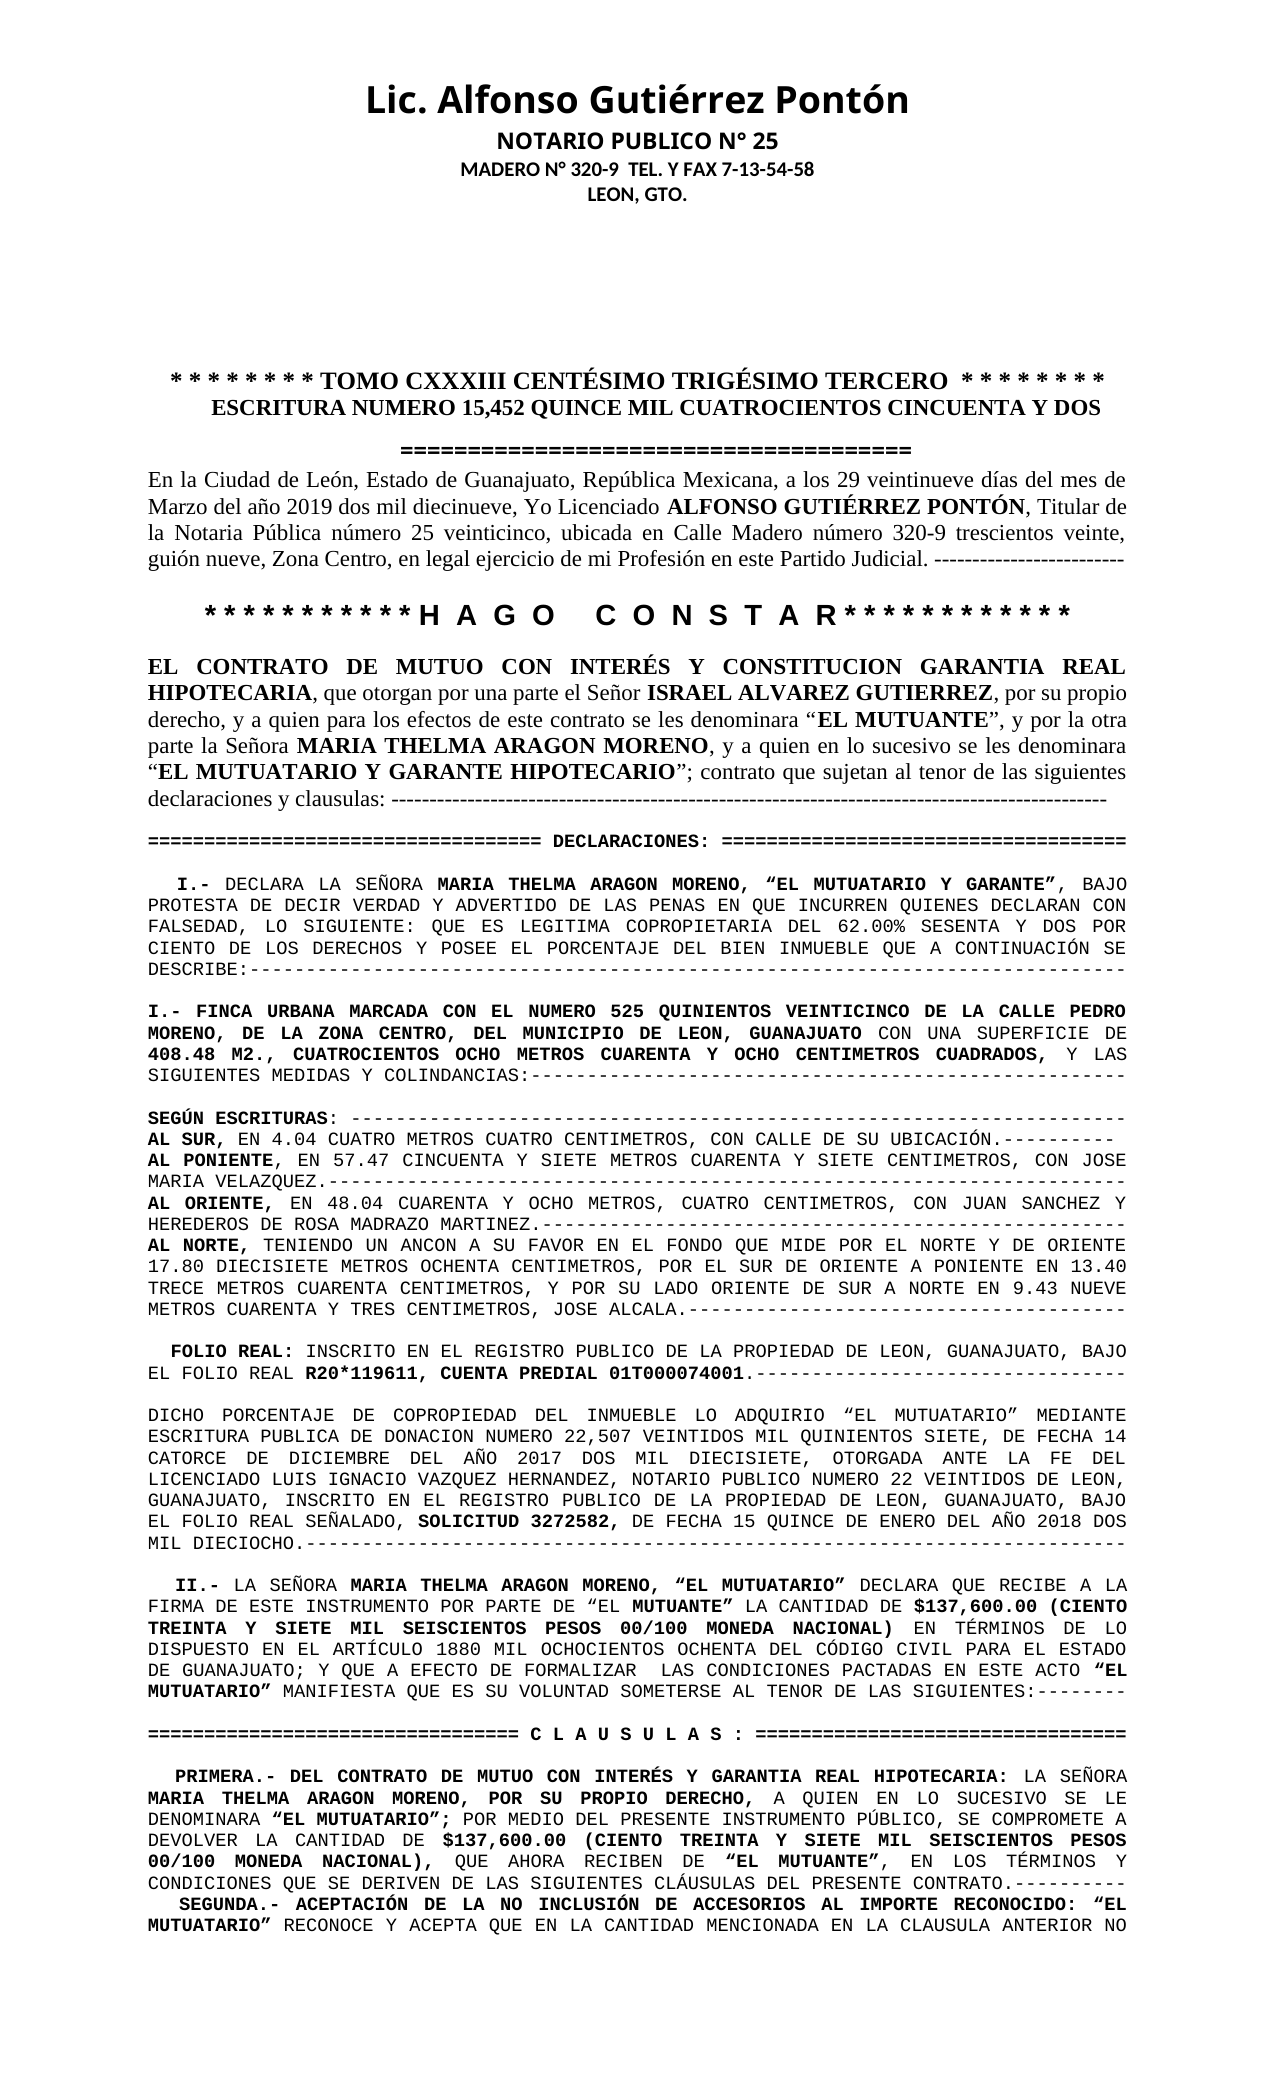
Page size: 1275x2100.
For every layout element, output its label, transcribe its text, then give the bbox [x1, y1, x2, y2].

text ================================= C L A U S U L A S : ================================= [148, 1725, 1127, 1746]
text ====================================== [185, 433, 1127, 466]
text AL PONIENTE, EN 57.47 CINCUENTA Y SIETE METROS CUARENTA Y SIETE CENTIMETROS, CON JOSE MARIA VELAZQUEZ.----------------------------------------------------------------------- [148, 1151, 1127, 1193]
text =================================== DECLARACIONES: ==================================== [148, 832, 1127, 853]
text En la Ciudad de León, Estado de Guanajuato, República Mexicana, a los 29 veintinueve días del mes de Marzo del año 2019 dos mil diecinueve, Yo Licenciado ALFONSO GUTIÉRREZ PONTÓN, Titular de la Notaria Pública número 25 veinticinco, ubicada en Calle Madero número 320-9 trescientos veinte, guión nueve, Zona Centro, en legal ejercicio de mi Profesión en este Partido Judicial. ------------------------- [148, 466, 1127, 572]
text AL ORIENTE, EN 48.04 CUARENTA Y OCHO METROS, CUATRO CENTIMETROS, CON JUAN SANCHEZ Y HEREDEROS DE ROSA MADRAZO MARTINEZ.---------------------------------------------------- [148, 1193, 1127, 1236]
text * * * * * * * * * * * H A G O C O N S T A R * * * * * * * * * * * * [148, 598, 1127, 632]
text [148, 1895, 1127, 1937]
text * * * * * * * * TOMO CXXXIII CENTÉSIMO TRIGÉSIMO TERCERO * * * * * * * * [148, 366, 1127, 394]
text I.- DECLARA LA SEÑORA MARIA THELMA ARAGON MORENO, “EL MUTUATARIO Y GARANTE”, BAJO PROTESTA DE DECIR VERDAD Y ADVERTIDO DE LAS PENAS EN QUE INCURREN QUIENES DECLARAN CON FALSEDAD, LO SIGUIENTE: QUE ES LEGITIMA COPROPIETARIA DEL 62.00% SESENTA Y DOS POR CIENTO DE LOS DERECHOS Y POSEE EL PORCENTAJE DEL BIEN INMUEBLE QUE A CONTINUACIÓN SE DESCRIBE:------------------------------------------------------------------------------ [148, 875, 1127, 981]
text DICHO PORCENTAJE DE COPROPIEDAD DEL INMUEBLE LO ADQUIRIO “EL MUTUATARIO” MEDIANTE ESCRITURA PUBLICA DE DONACION NUMERO 22,507 VEINTIDOS MIL QUINIENTOS SIETE, DE FECHA 14 CATORCE DE DICIEMBRE DEL AÑO 2017 DOS MIL DIECISIETE, OTORGADA ANTE LA FE DEL LICENCIADO LUIS IGNACIO VAZQUEZ HERNANDEZ, NOTARIO PUBLICO NUMERO 22 VEINTIDOS DE LEON, GUANAJUATO, INSCRITO EN EL REGISTRO PUBLICO DE LA PROPIEDAD DE LEON, GUANAJUATO, BAJO EL FOLIO REAL SEÑALADO, SOLICITUD 3272582, DE FECHA 15 QUINCE DE ENERO DEL AÑO 2018 DOS MIL DIECIOCHO.------------------------------------------------------------------------- [148, 1406, 1127, 1555]
text PRIMERA.- DEL CONTRATO DE MUTUO CON INTERÉS Y GARANTIA REAL HIPOTECARIA: LA SEÑORA MARIA THELMA ARAGON MORENO, POR SU PROPIO DERECHO, A QUIEN EN LO SUCESIVO SE LE DENOMINARA “EL MUTUATARIO”; POR MEDIO DEL PRESENTE INSTRUMENTO PÚBLICO, SE COMPROMETE A DEVOLVER LA CANTIDAD DE $137,600.00 (CIENTO TREINTA Y SIETE MIL SEISCIENTOS PESOS 00/100 MONEDA NACIONAL), QUE AHORA RECIBEN DE “EL MUTUANTE”, EN LOS TÉRMINOS Y CONDICIONES QUE SE DERIVEN DE LAS SIGUIENTES CLÁUSULAS DEL PRESENTE CONTRATO.---------- [148, 1767, 1127, 1895]
text FOLIO REAL: INSCRITO EN EL REGISTRO PUBLICO DE LA PROPIEDAD DE LEON, GUANAJUATO, BAJO EL FOLIO REAL R20*119611, CUENTA PREDIAL 01T000074001.--------------------------------- [148, 1342, 1127, 1385]
text AL SUR, EN 4.04 CUATRO METROS CUATRO CENTIMETROS, CON CALLE DE SU UBICACIÓN.---------- [148, 1130, 1127, 1151]
text SEGÚN ESCRITURAS: --------------------------------------------------------------------- [148, 1108, 1127, 1130]
text EL CONTRATO DE MUTUO CON INTERÉS Y CONSTITUCION GARANTIA REAL HIPOTECARIA, que otorgan por una parte el Señor ISRAEL ALVAREZ GUTIERREZ, por su propio derecho, y a quien para los efectos de este contrato se les denominara “EL MUTUANTE”, y por la otra parte la Señora MARIA THELMA ARAGON MORENO, y a quien en lo sucesivo se les denominara “EL MUTUATARIO Y GARANTE HIPOTECARIO”; contrato que sujetan al tenor de las siguientes declaraciones y clausulas: ---------------------------------------------------------------------------------------------- [148, 653, 1127, 811]
text II.- LA SEÑORA MARIA THELMA ARAGON MORENO, “EL MUTUATARIO” DECLARA QUE RECIBE A LA FIRMA DE ESTE INSTRUMENTO POR PARTE DE “EL MUTUANTE” LA CANTIDAD DE $137,600.00 (CIENTO TREINTA Y SIETE MIL SEISCIENTOS PESOS 00/100 MONEDA NACIONAL) EN TÉRMINOS DE LO DISPUESTO EN EL ARTÍCULO 1880 MIL OCHOCIENTOS OCHENTA DEL CÓDIGO CIVIL PARA EL ESTADO DE GUANAJUATO; Y QUE A EFECTO DE FORMALIZAR LAS CONDICIONES PACTADAS EN ESTE ACTO “EL MUTUATARIO” MANIFIESTA QUE ES SU VOLUNTAD SOMETERSE AL TENOR DE LAS SIGUIENTES:-------- [148, 1576, 1127, 1703]
text AL NORTE, TENIENDO UN ANCON A SU FAVOR EN EL FONDO QUE MIDE POR EL NORTE Y DE ORIENTE 17.80 DIECISIETE METROS OCHENTA CENTIMETROS, POR EL SUR DE ORIENTE A PONIENTE EN 13.40 TRECE METROS CUARENTA CENTIMETROS, Y POR SU LADO ORIENTE DE SUR A NORTE EN 9.43 NUEVE METROS CUARENTA Y TRES CENTIMETROS, JOSE ALCALA.--------------------------------------- [148, 1236, 1127, 1321]
text ESCRITURA NUMERO 15,452 QUINCE MIL CUATROCIENTOS CINCUENTA Y DOS [185, 394, 1127, 421]
text I.- FINCA URBANA MARCADA CON EL NUMERO 525 QUINIENTOS VEINTICINCO DE LA CALLE PEDRO MORENO, DE LA ZONA CENTRO, DEL MUNICIPIO DE LEON, GUANAJUATO CON UNA SUPERFICIE DE 408.48 M2., CUATROCIENTOS OCHO METROS CUARENTA Y OCHO CENTIMETROS CUADRADOS, Y LAS SIGUIENTES MEDIDAS Y COLINDANCIAS:----------------------------------------------------- [148, 1002, 1127, 1087]
